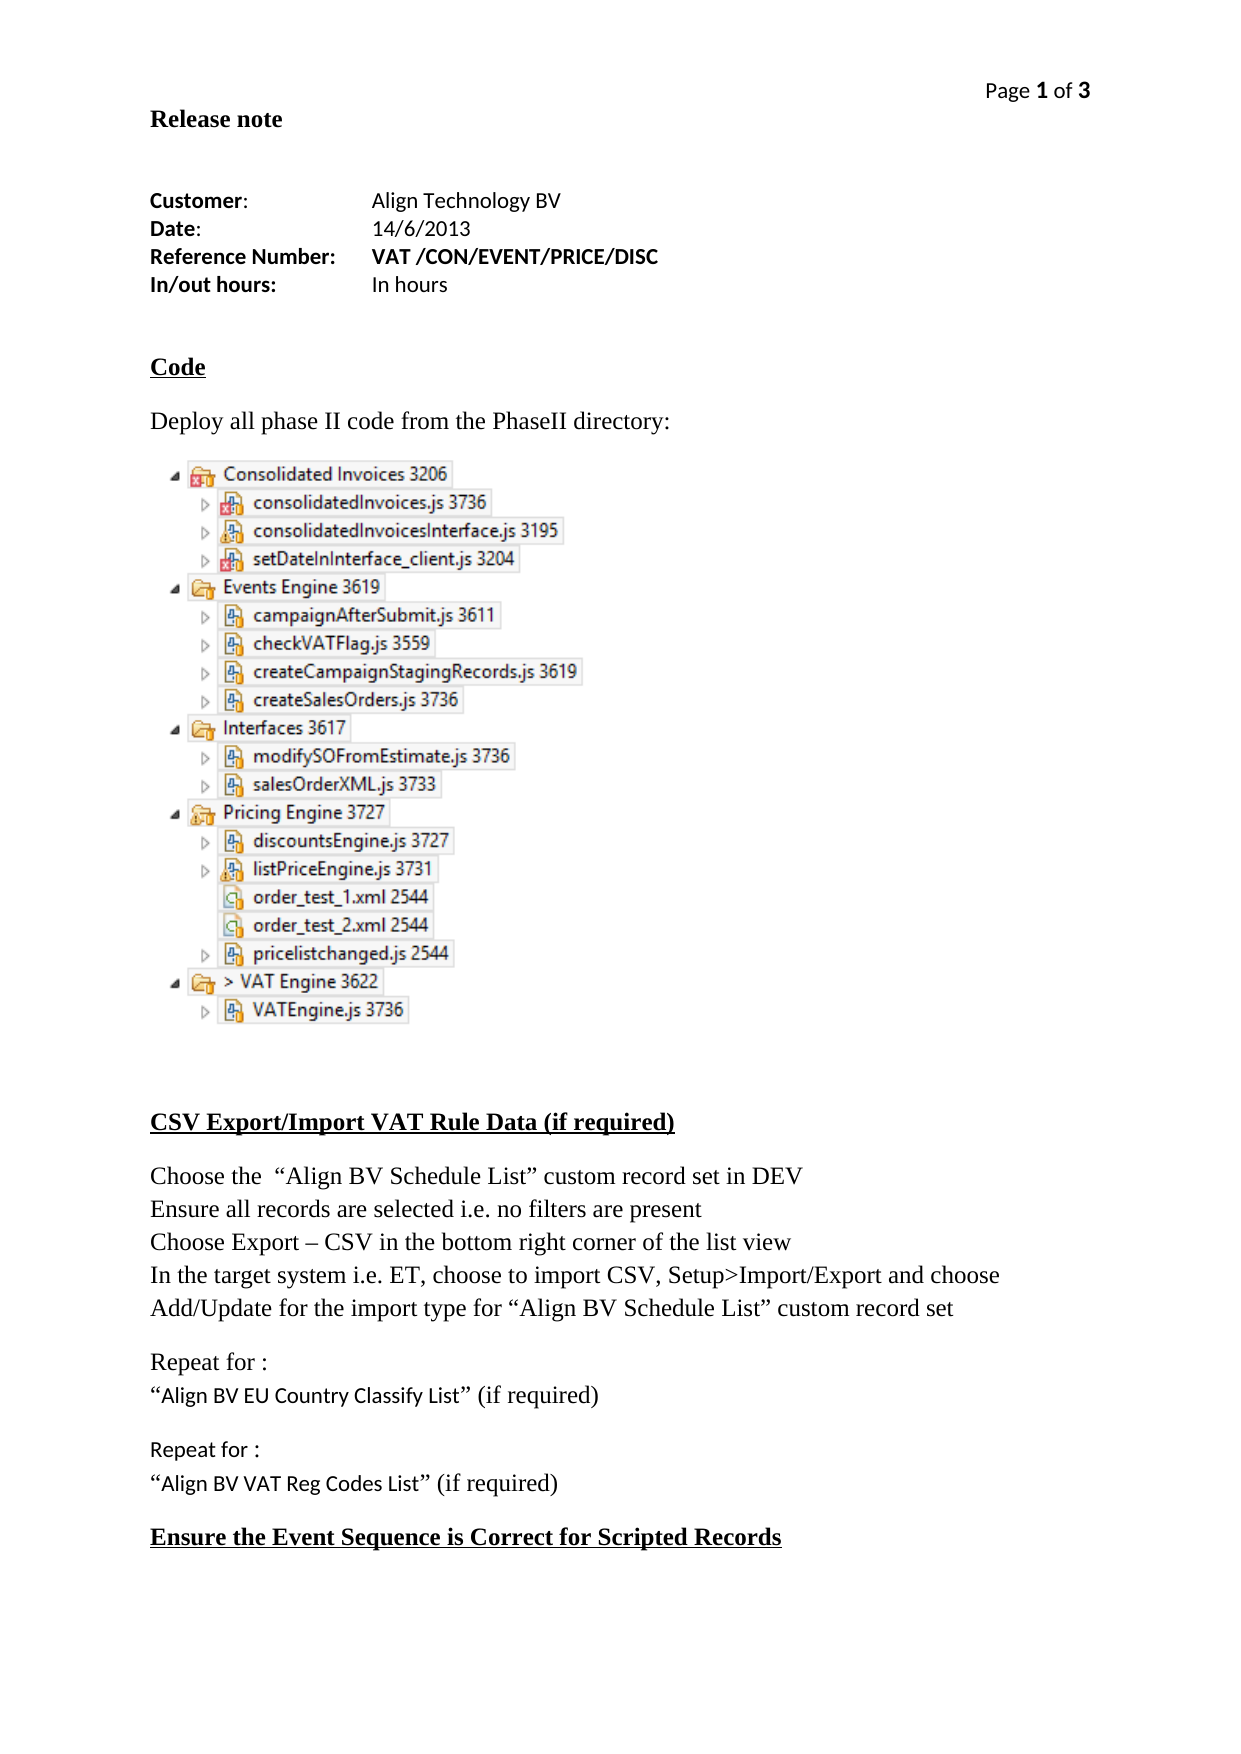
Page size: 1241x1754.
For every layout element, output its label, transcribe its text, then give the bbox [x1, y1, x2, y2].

text Code [150, 352, 1090, 381]
text Customer: Align Technology BV [150, 186, 1090, 214]
text CSV Export/Import VAT Rule Data (if required) [150, 1107, 1090, 1136]
text Repeat for : “Align BV VAT Reg Codes List” (if required) [150, 1434, 1090, 1497]
text Deploy all phase II code from the PhaseII directory: [150, 406, 1090, 435]
text Ensure the Event Sequence is Correct for Scripted Records [150, 1522, 1090, 1551]
text Choose the “Align BV Schedule List” custom record set in DEV Ensure all records are selected i.e. no filters are present Choose Export – CSV in the bottom right corner of the list view In the target system i.e. ET, choose to import CSV, Setup>Import/Export and choose Add/Update for the import type for “Align BV Schedule List” custom record set [150, 1161, 1090, 1322]
text Reference Number: VAT /CON/EVENT/PRICE/DISC [150, 242, 1090, 270]
text Repeat for : “Align BV EU Country Classify List” (if required) [150, 1347, 1090, 1409]
picture [150, 459, 616, 1029]
text Date: 14/6/2013 [150, 214, 1090, 242]
text In/out hours: In hours [150, 270, 1090, 298]
